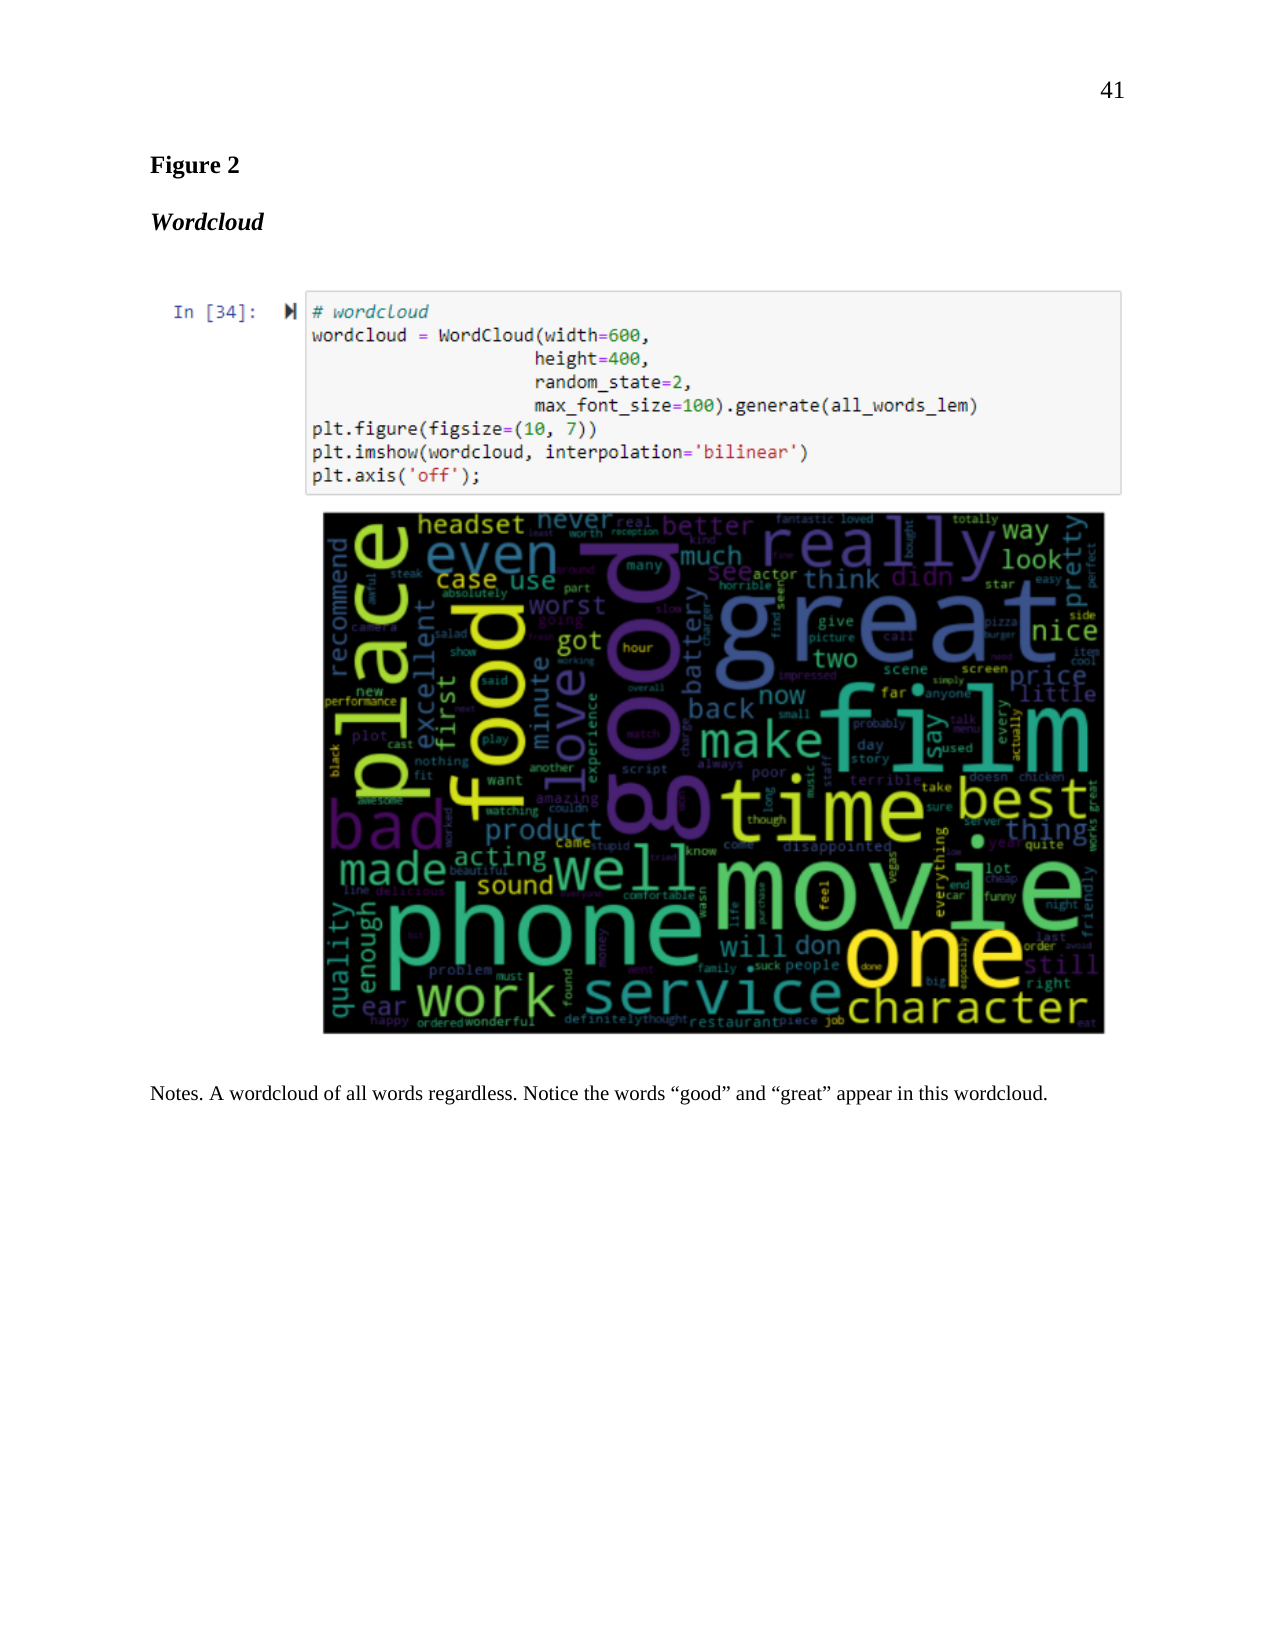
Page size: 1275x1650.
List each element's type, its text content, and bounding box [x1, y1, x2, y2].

text Notes. A wordcloud of all words regardless. Notice the words “good” and “great” appear in this wordcloud. [150, 1081, 1125, 1105]
picture [150, 277, 1125, 1052]
